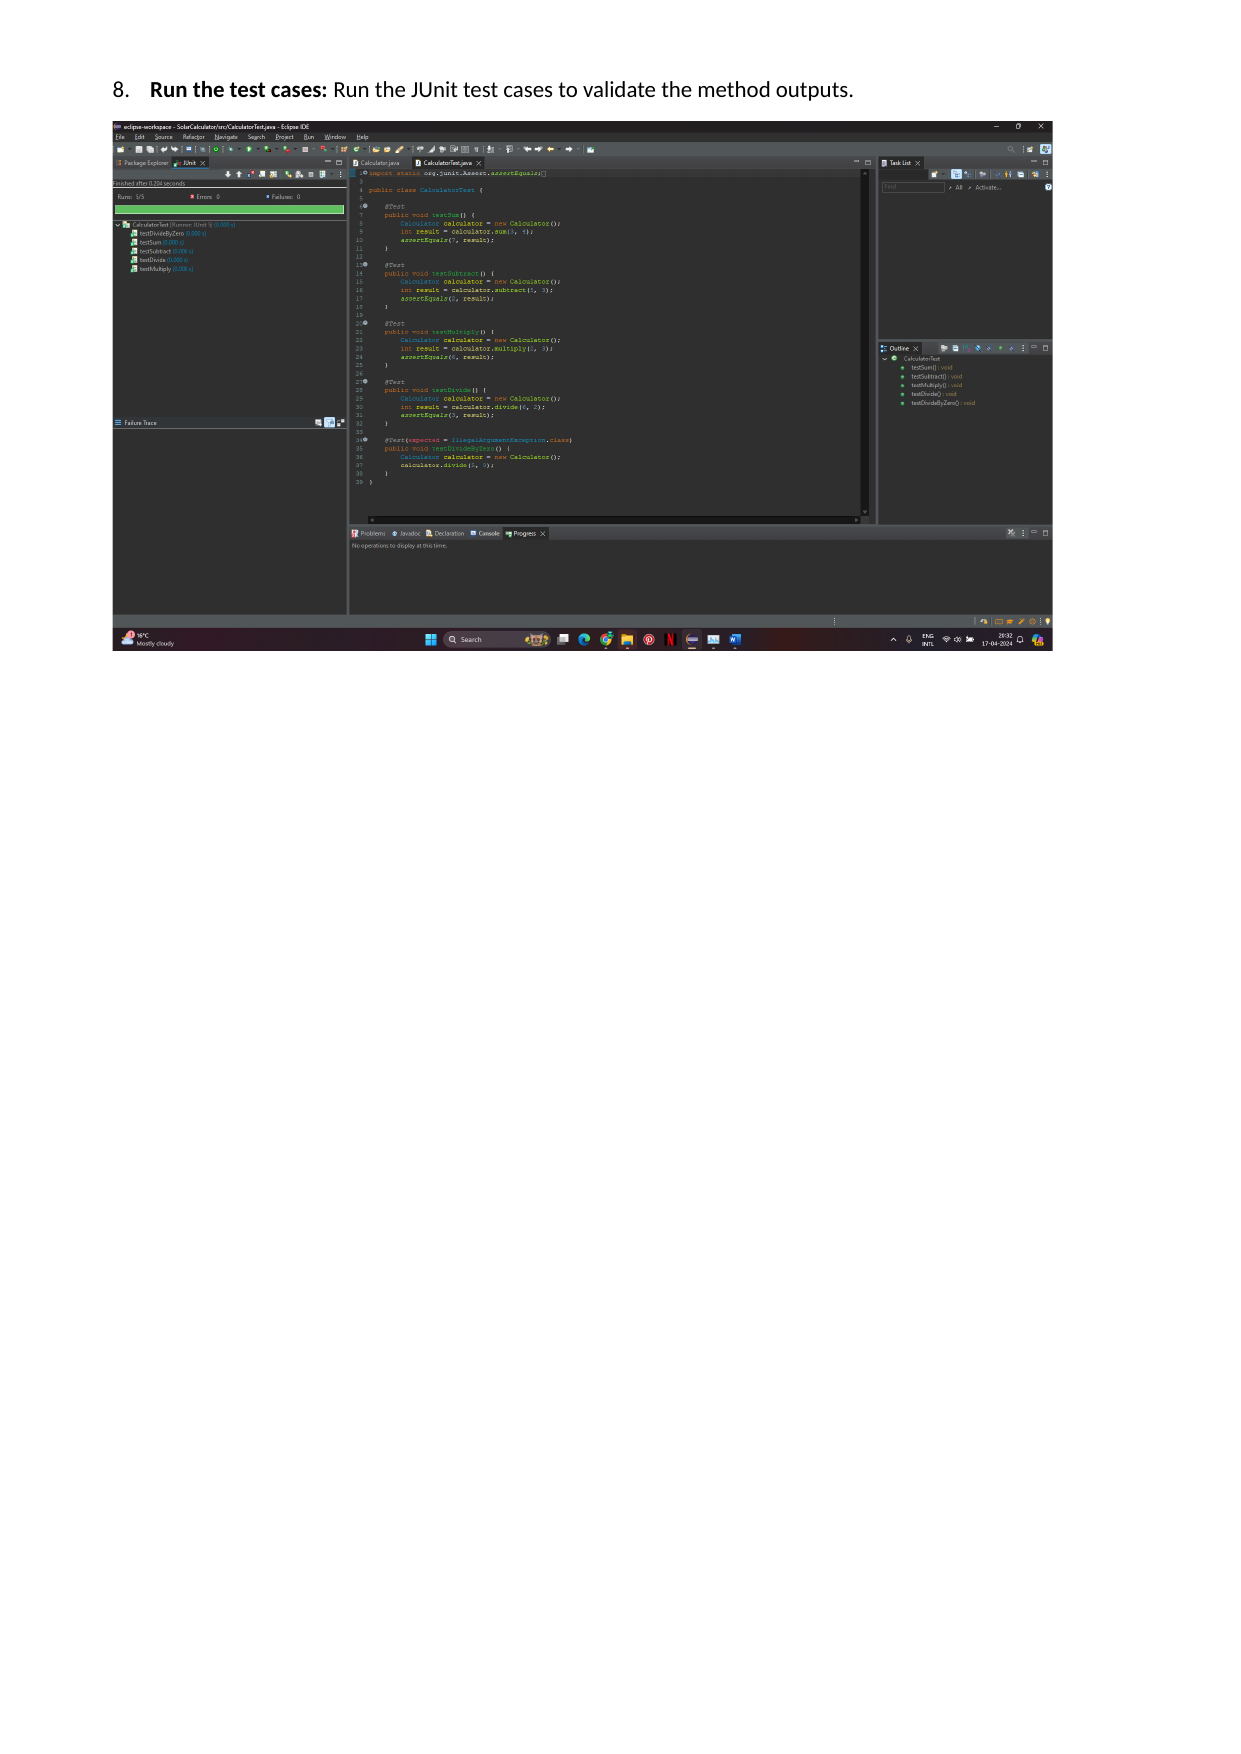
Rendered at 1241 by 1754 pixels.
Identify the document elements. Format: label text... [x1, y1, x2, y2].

picture [112, 121, 1053, 651]
list Run the test cases: Run the JUnit test cases to validate the method outputs. [112, 75, 1165, 103]
